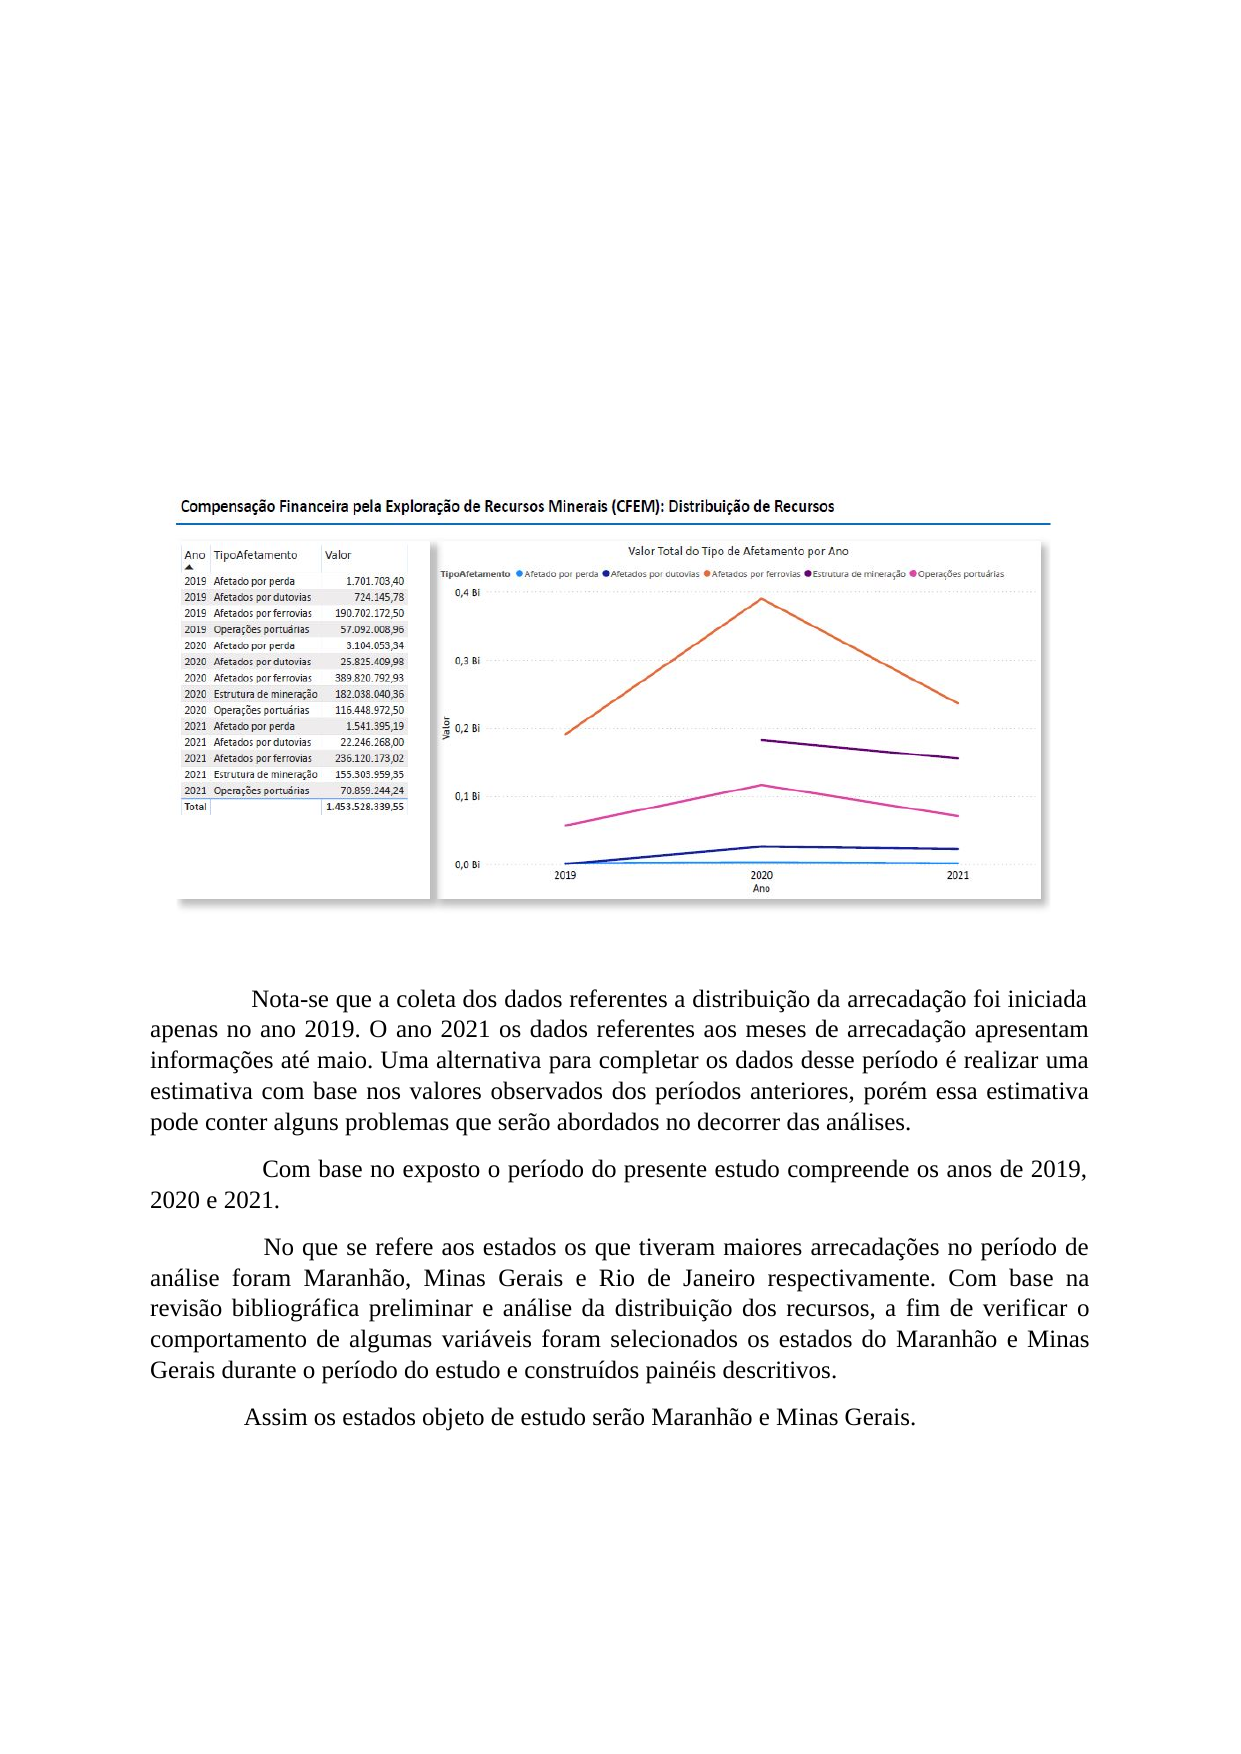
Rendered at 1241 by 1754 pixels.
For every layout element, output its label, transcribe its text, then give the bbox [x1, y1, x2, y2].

text No que se refere aos estados os que tiveram maiores arrecadações no período de análise foram Maranhão, Minas Gerais e Rio de Janeiro respectivamente. Com base na revisão bibliográfica preliminar e análise da distribuição dos recursos, a fim de verificar o comportamento de algumas variáveis foram selecionados os estados do Maranhão e Minas Gerais durante o período do estudo e construídos painéis descritivos. [150, 1232, 1090, 1384]
text Nota-se que a coleta dos dados referentes a distribuição da arrecadação foi iniciada apenas no ano 2019. O ano 2021 os dados referentes aos meses de arrecadação apresentam informações até maio. Uma alternativa para completar os dados desse período é realizar uma estimativa com base nos valores observados dos períodos anteriores, porém essa estimativa pode conter alguns problemas que serão abordados no decorrer das análises. [150, 984, 1090, 1135]
text Assim os estados objeto de estudo serão Maranhão e Minas Gerais. [150, 1402, 1090, 1431]
text Com base no exposto o período do presente estudo compreende os anos de 2019, 2020 e 2021. [150, 1154, 1090, 1213]
